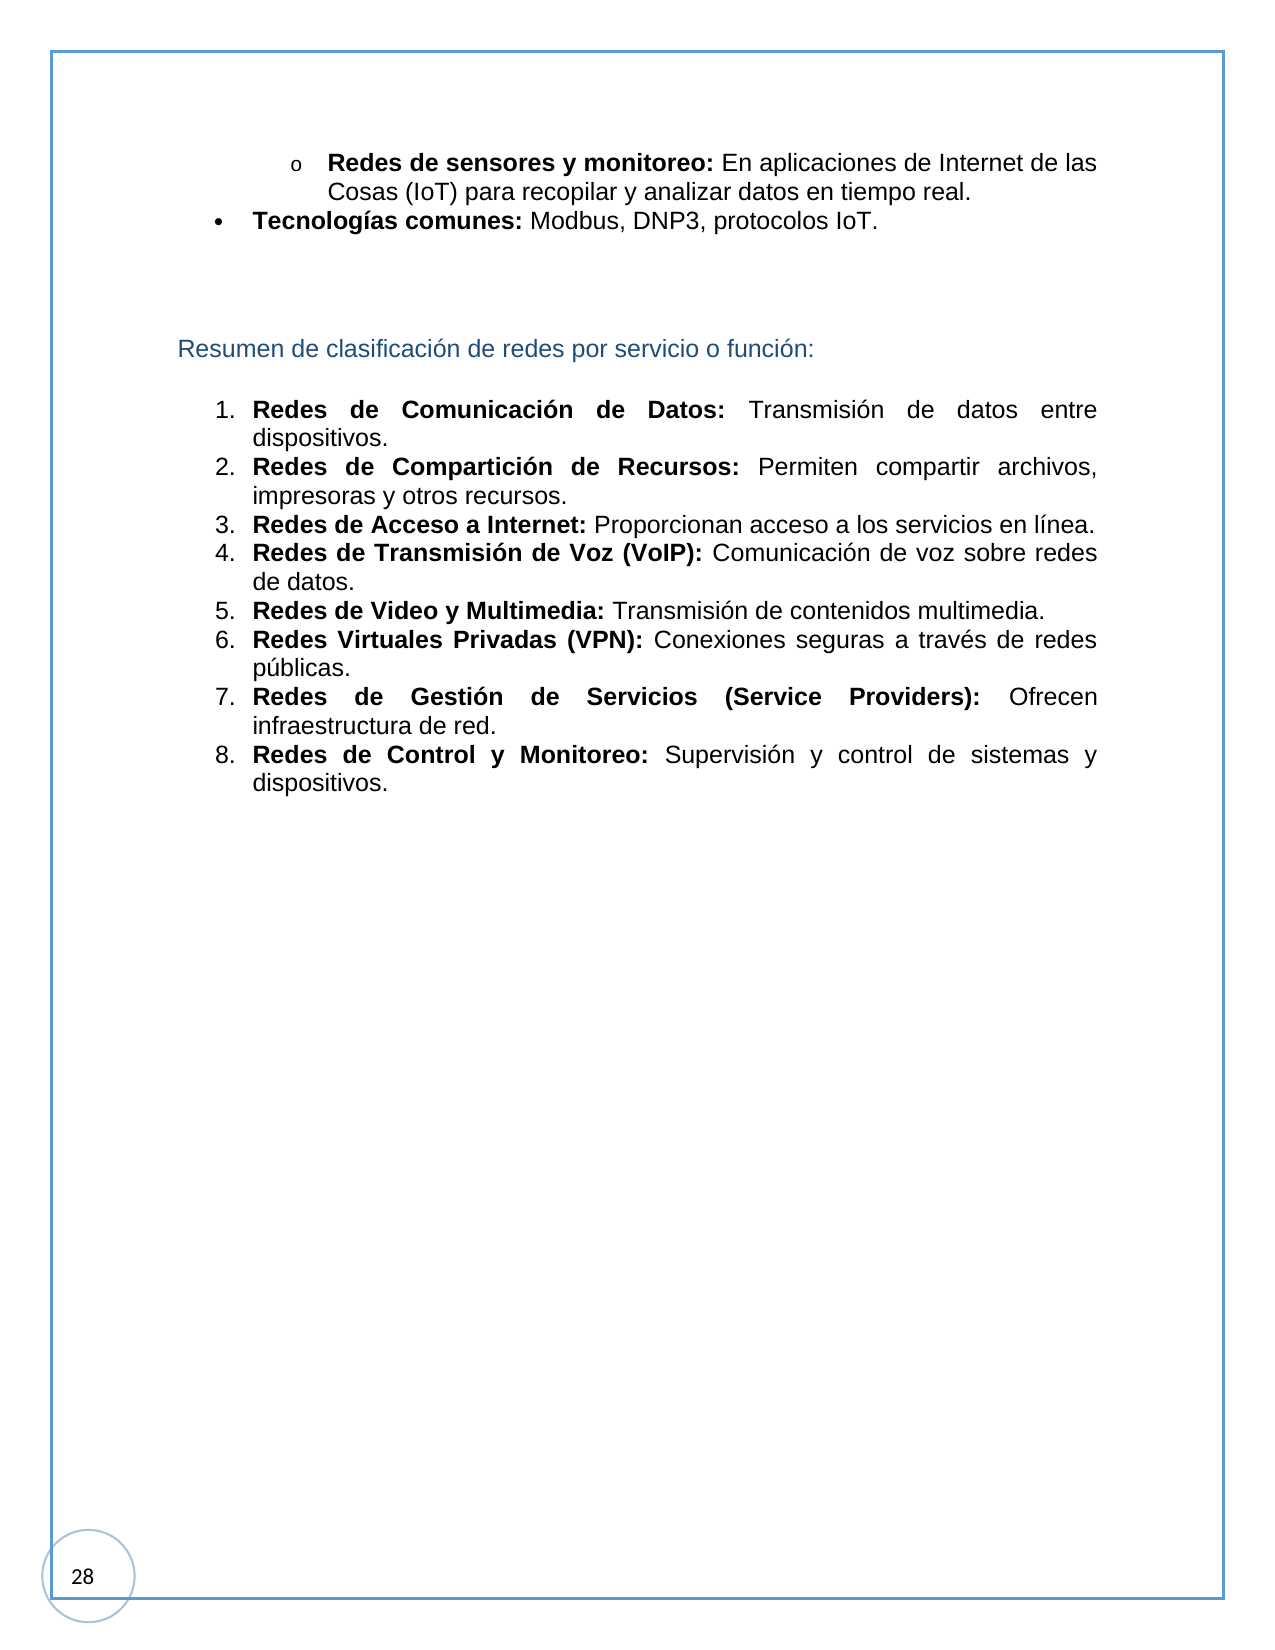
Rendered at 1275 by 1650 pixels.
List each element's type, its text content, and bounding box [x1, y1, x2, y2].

list Redes de Acceso a Internet: Proporcionan acceso a los servicios en línea. [215, 510, 1098, 538]
list Redes de Video y Multimedia: Transmisión de contenidos multimedia. [215, 596, 1098, 625]
list Redes de Control y Monitoreo: Supervisión y control de sistemas y dispositivos. [215, 740, 1098, 797]
list Redes de Transmisión de Voz (VoIP): Comunicación de voz sobre redes de datos. [215, 538, 1098, 596]
list Redes de Gestión de Servicios (Service Providers): Ofrecen infraestructura de red. [215, 682, 1098, 740]
list Redes de sensores y monitoreo: En aplicaciones de Internet de las Cosas (IoT) para recopilar y analizar datos en tiempo real. [290, 148, 1098, 206]
list Redes de Comunicación de Datos: Transmisión de datos entre dispositivos. [215, 395, 1098, 452]
list Redes de Compartición de Recursos: Permiten compartir archivos, impresoras y otros recursos. [215, 452, 1098, 510]
list Redes Virtuales Privadas (VPN): Conexiones seguras a través de redes públicas. [215, 625, 1098, 682]
subtitle Resumen de clasificación de redes por servicio o función: [177, 334, 1098, 363]
list Tecnologías comunes: Modbus, DNP3, protocolos IoT. [215, 206, 1098, 235]
